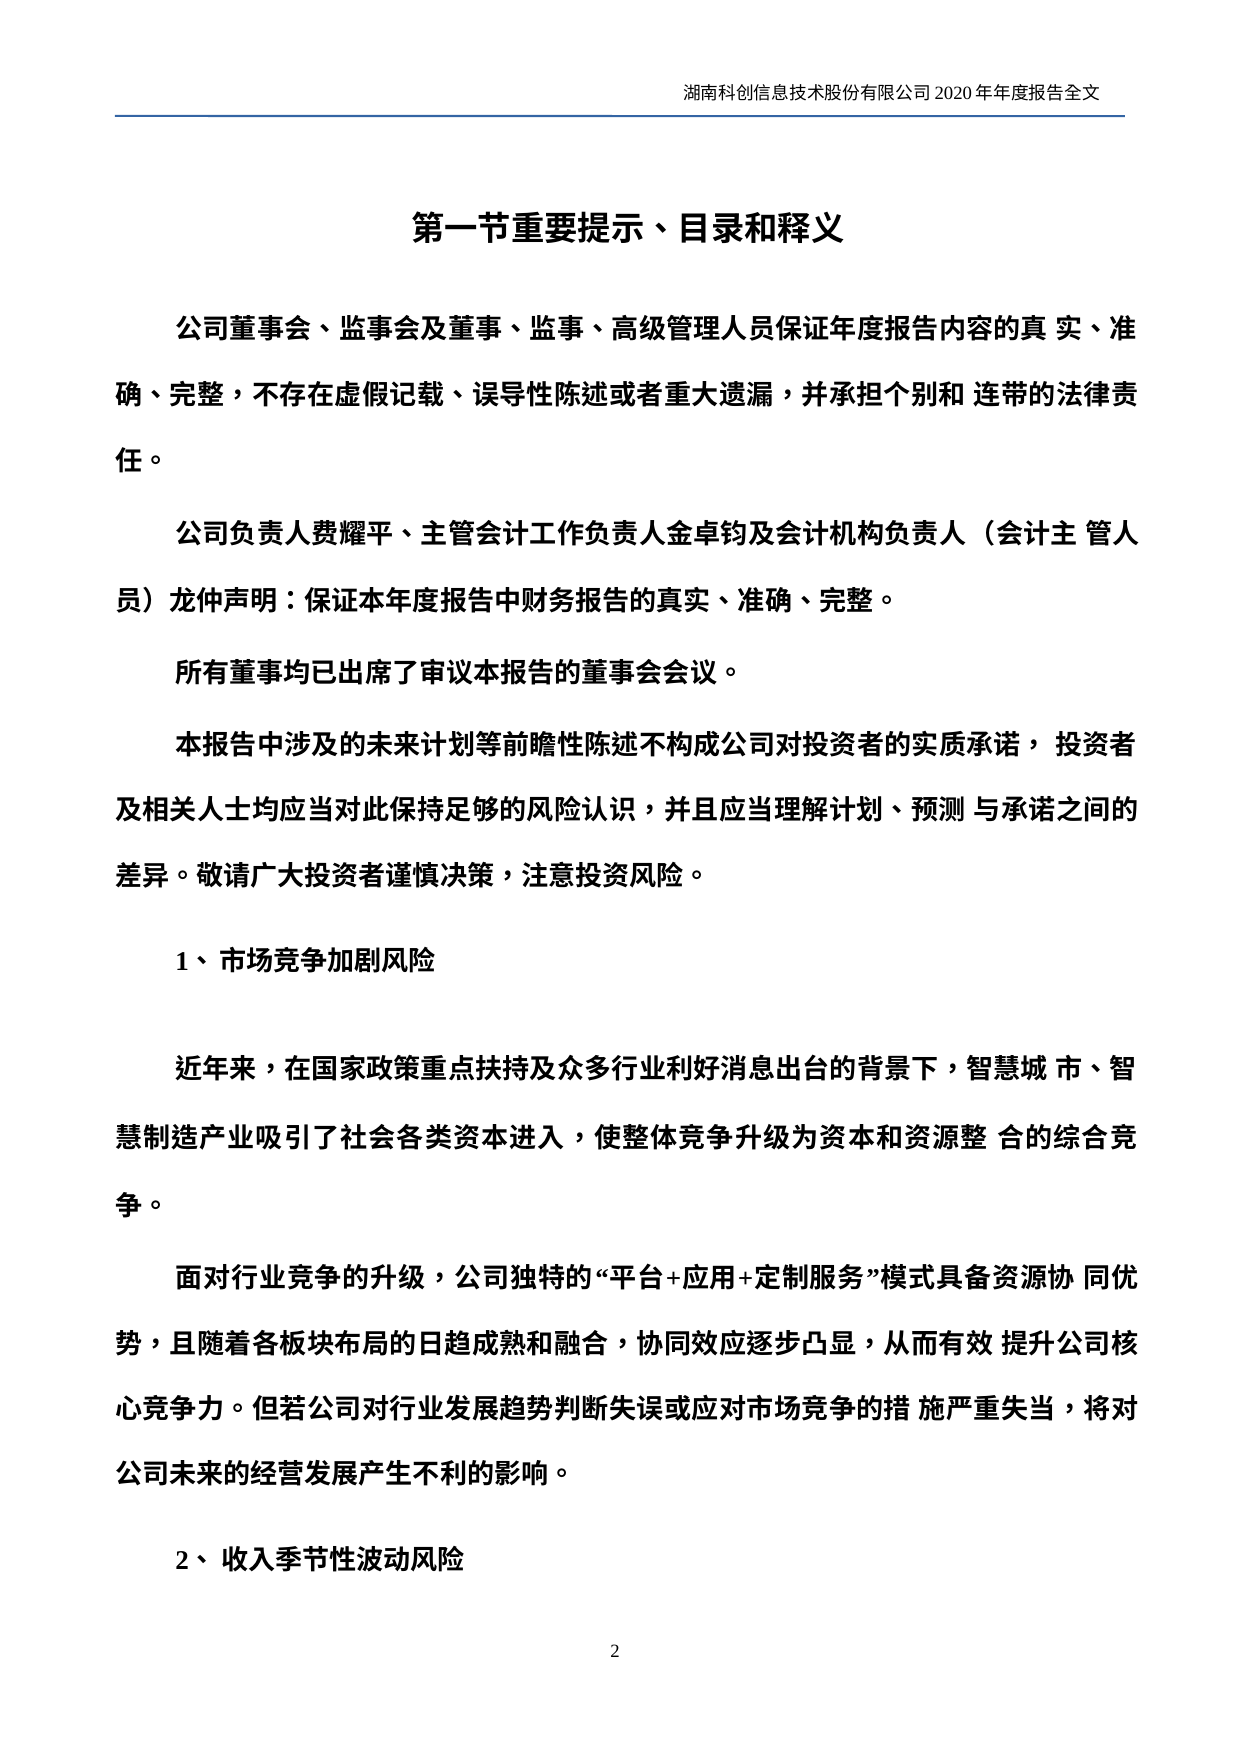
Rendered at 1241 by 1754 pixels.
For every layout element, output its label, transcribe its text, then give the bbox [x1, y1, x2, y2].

text 1、 市场竞争加剧风险 [115, 942, 1140, 979]
text 第一节重要提示、目录和释义 [115, 205, 1140, 250]
text 2、 收入季节性波动风险 [115, 1540, 1140, 1577]
text 公司负责人费耀平、主管会计工作负责人金卓钧及会计机构负责人（会计主 管人员）龙仲声明：保证本年度报告中财务报告的真实、准确、完整。 [115, 490, 1140, 624]
text 近年来，在国家政策重点扶持及众多行业利好消息出台的背景下，智慧城 市、智慧制造产业吸引了社会各类资本进入，使整体竞争升级为资本和资源整 合的综合竞争。 [115, 1023, 1140, 1229]
text 面对行业竞争的升级，公司独特的“平台+应用+定制服务”模式具备资源协 同优势，且随着各板块布局的日趋成熟和融合，协同效应逐步凸显，从而有效 提升公司核心竞争力。但若公司对行业发展趋势判断失误或应对市场竞争的措 施严重失当，将对公司未来的经营发展产生不利的影响。 [115, 1236, 1140, 1497]
text 本报告中涉及的未来计划等前瞻性陈述不构成公司对投资者的实质承诺， 投资者及相关人士均应当对此保持足够的风险认识，并且应当理解计划、预测 与承诺之间的差异。敬请广大投资者谨慎决策，注意投资风险。 [115, 702, 1140, 898]
text 所有董事均已出席了审议本报告的董事会会议。 [115, 630, 1140, 696]
text 公司董事会、监事会及董事、监事、高级管理人员保证年度报告内容的真 实、准确、完整，不存在虚假记载、误导性陈述或者重大遗漏，并承担个别和 连带的法律责任。 [115, 286, 1140, 484]
